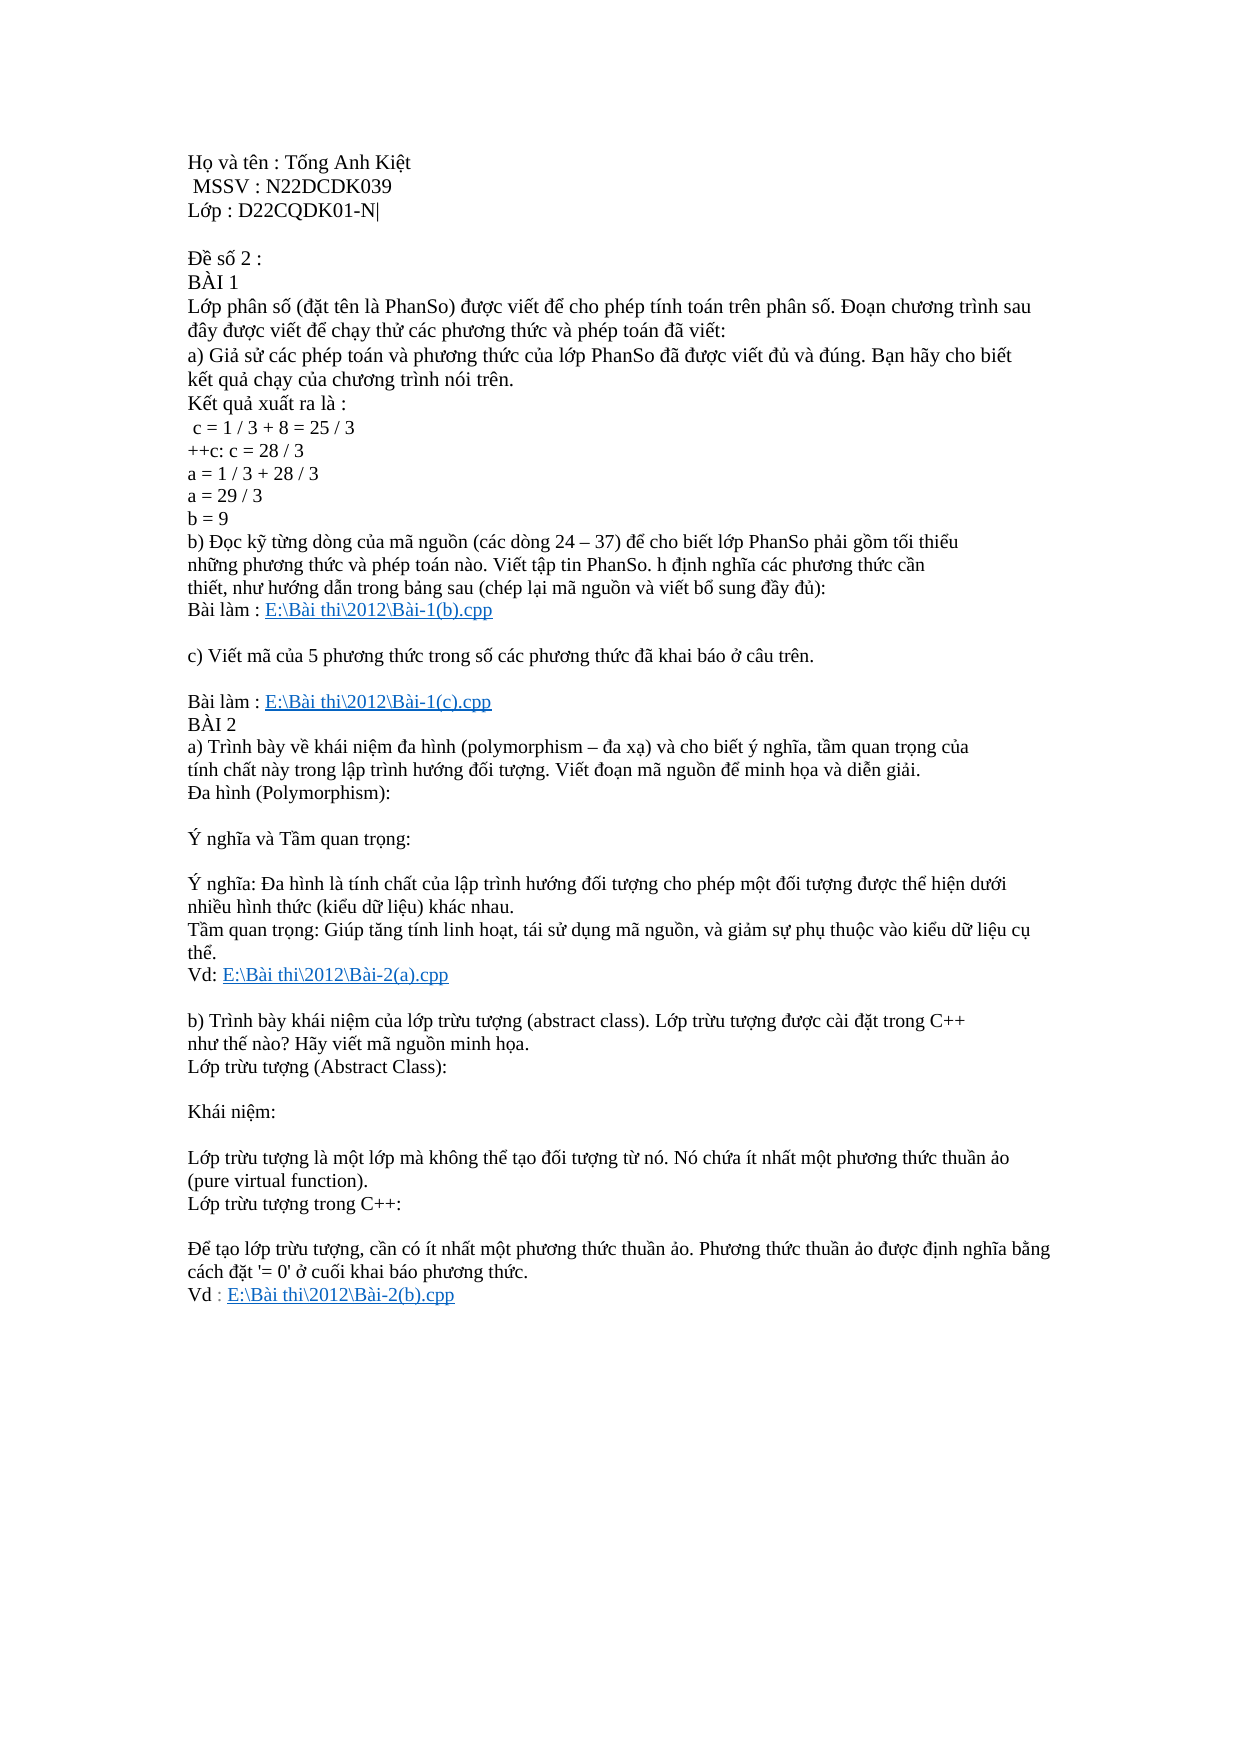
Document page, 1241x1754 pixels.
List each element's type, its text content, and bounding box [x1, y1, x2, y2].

text a = 1 / 3 + 28 / 3 [187, 462, 1053, 484]
text a = 29 / 3 [187, 484, 1053, 507]
text Ý nghĩa và Tầm quan trọng: [187, 827, 1053, 849]
text những phương thức và phép toán nào. Viết tập tin PhanSo. h định nghĩa các phương thức cần [187, 553, 1053, 576]
text đây được viết để chạy thử các phương thức và phép toán đã viết: [187, 318, 1053, 342]
text ++c: c = 28 / 3 [187, 439, 1053, 462]
text Đa hình (Polymorphism): [187, 781, 1053, 804]
text tính chất này trong lập trình hướng đối tượng. Viết đoạn mã nguồn để minh họa và diễn giải. [187, 758, 1053, 781]
text a) Giả sử các phép toán và phương thức của lớp PhanSo đã được viết đủ và đúng. Bạn hãy cho biết [187, 342, 1053, 367]
text Ý nghĩa: Đa hình là tính chất của lập trình hướng đối tượng cho phép một đối tượng được thể hiện dưới nhiều hình thức (kiểu dữ liệu) khác nhau. [187, 872, 1053, 918]
text Khái niệm: [187, 1100, 1053, 1123]
text thiết, như hướng dẫn trong bảng sau (chép lại mã nguồn và viết bổ sung đầy đủ): Bài làm : E:\Bài thi\2012\Bài-1(b).cpp c) Viết mã của 5 phương thức trong số các phương thức đã khai báo ở câu trên. Bài làm : E:\Bài thi\2012\Bài-1(c).cpp BÀI 2 a) Trình bày về khái niệm đa hình (polymorphism – đa xạ) và cho biết ý nghĩa, tầm quan trọng của [187, 576, 1053, 758]
text Vd : E:\Bài thi\2012\Bài-2(b).cpp [187, 1283, 1053, 1331]
text Lớp trừu tượng trong C++: [187, 1192, 1053, 1214]
text như thế nào? Hãy viết mã nguồn minh họa. Lớp trừu tượng (Abstract Class): [187, 1032, 1053, 1077]
text Lớp trừu tượng là một lớp mà không thể tạo đối tượng từ nó. Nó chứa ít nhất một phương thức thuần ảo (pure virtual function). [187, 1146, 1053, 1192]
text Lớp phân số (đặt tên là PhanSo) được viết để cho phép tính toán trên phân số. Đoạn chương trình sau [187, 294, 1053, 318]
text kết quả chạy của chương trình nói trên. Kết quả xuất ra là : c = 1 / 3 + 8 = 25 / 3 [187, 367, 1053, 439]
text Họ và tên : Tống Anh Kiệt MSSV : N22DCDK039 Lớp : D22CQDK01-N| [187, 150, 1053, 222]
text Tầm quan trọng: Giúp tăng tính linh hoạt, tái sử dụng mã nguồn, và giảm sự phụ thuộc vào kiểu dữ liệu cụ thể. Vd: E:\Bài thi\2012\Bài-2(a).cpp b) Trình bày khái niệm của lớp trừu tượng (abstract class). Lớp trừu tượng được cài đặt trong C++ [187, 918, 1053, 1032]
text b = 9 b) Đọc kỹ từng dòng của mã nguồn (các dòng 24 – 37) để cho biết lớp PhanSo phải gồm tối thiểu [187, 507, 1053, 553]
text Để tạo lớp trừu tượng, cần có ít nhất một phương thức thuần ảo. Phương thức thuần ảo được định nghĩa bằng cách đặt '= 0' ở cuối khai báo phương thức. [187, 1237, 1053, 1283]
text Đề số 2 : BÀI 1 [187, 246, 1053, 294]
